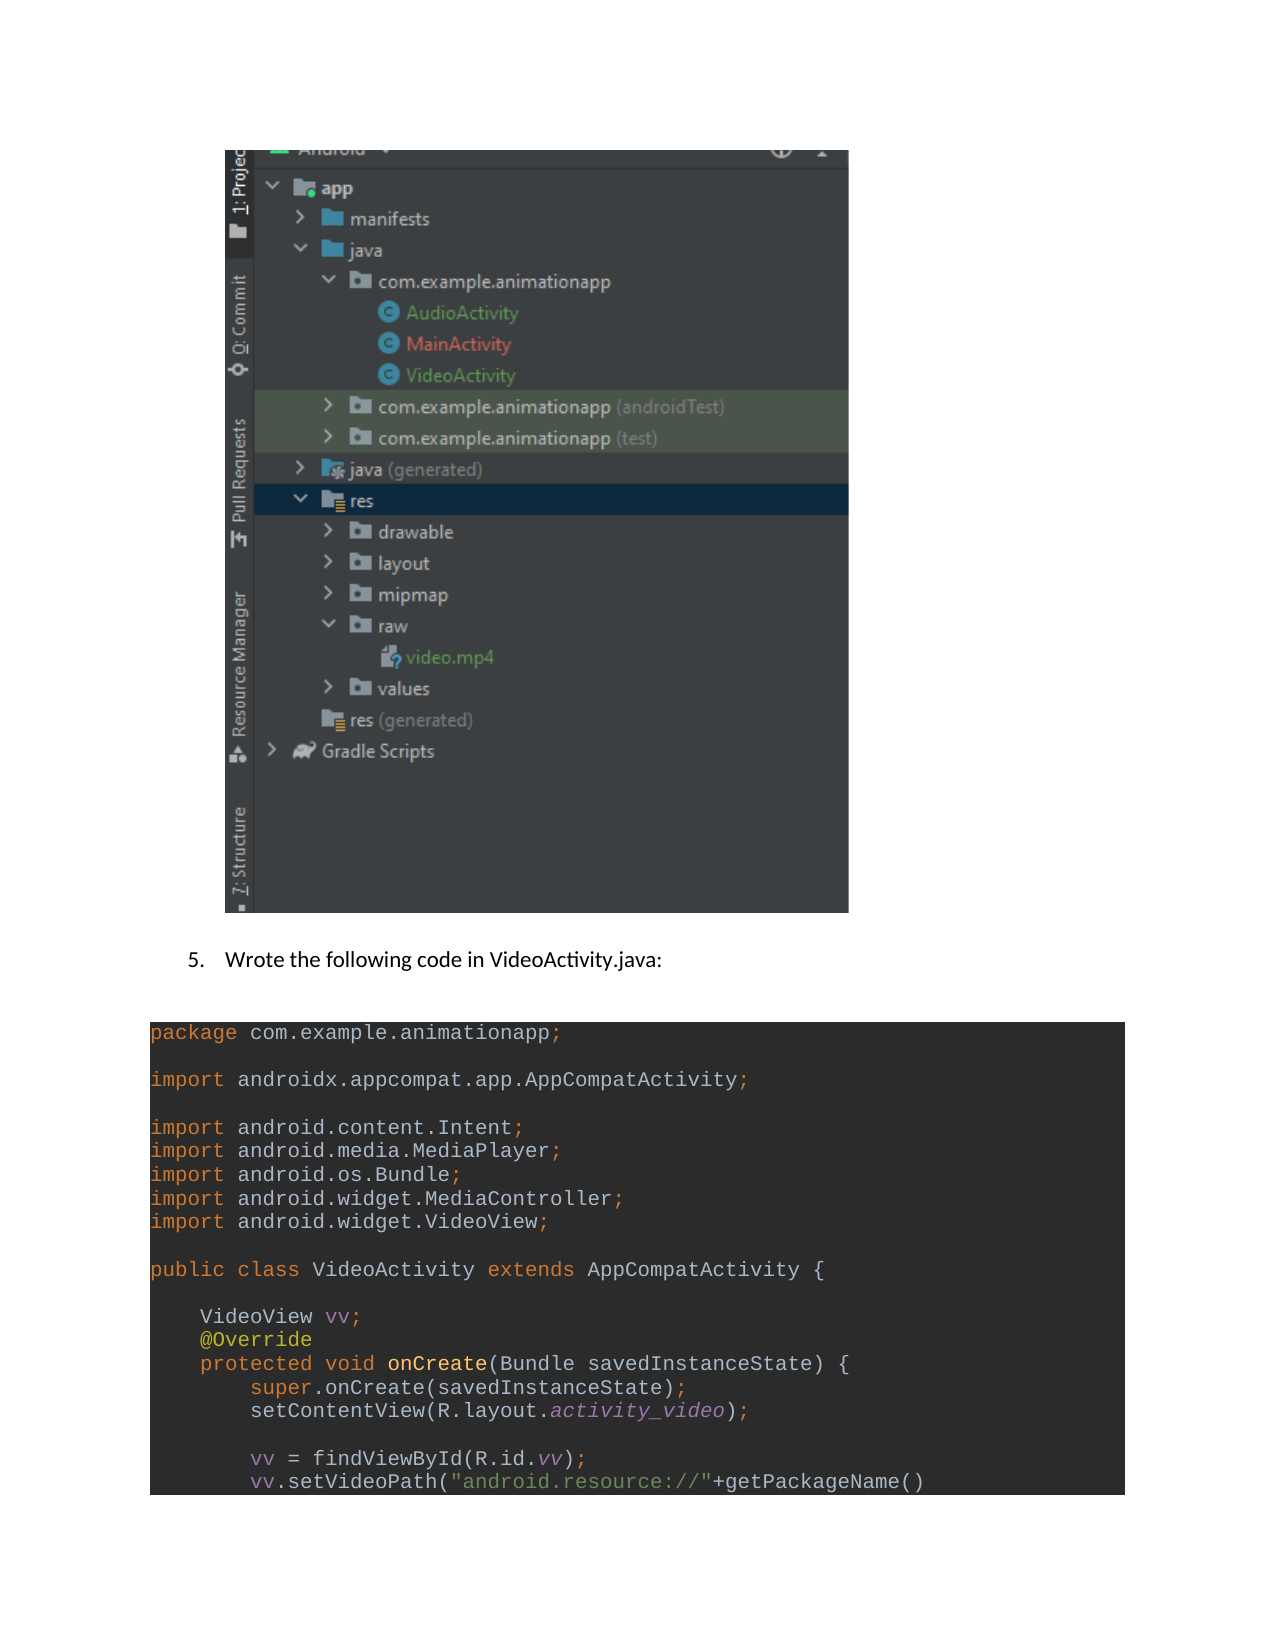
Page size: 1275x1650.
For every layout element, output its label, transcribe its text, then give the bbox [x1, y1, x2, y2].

picture [225, 150, 849, 913]
list Wrote the following code in VideoActivity.java: [187, 945, 1125, 973]
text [150, 1022, 1125, 1495]
